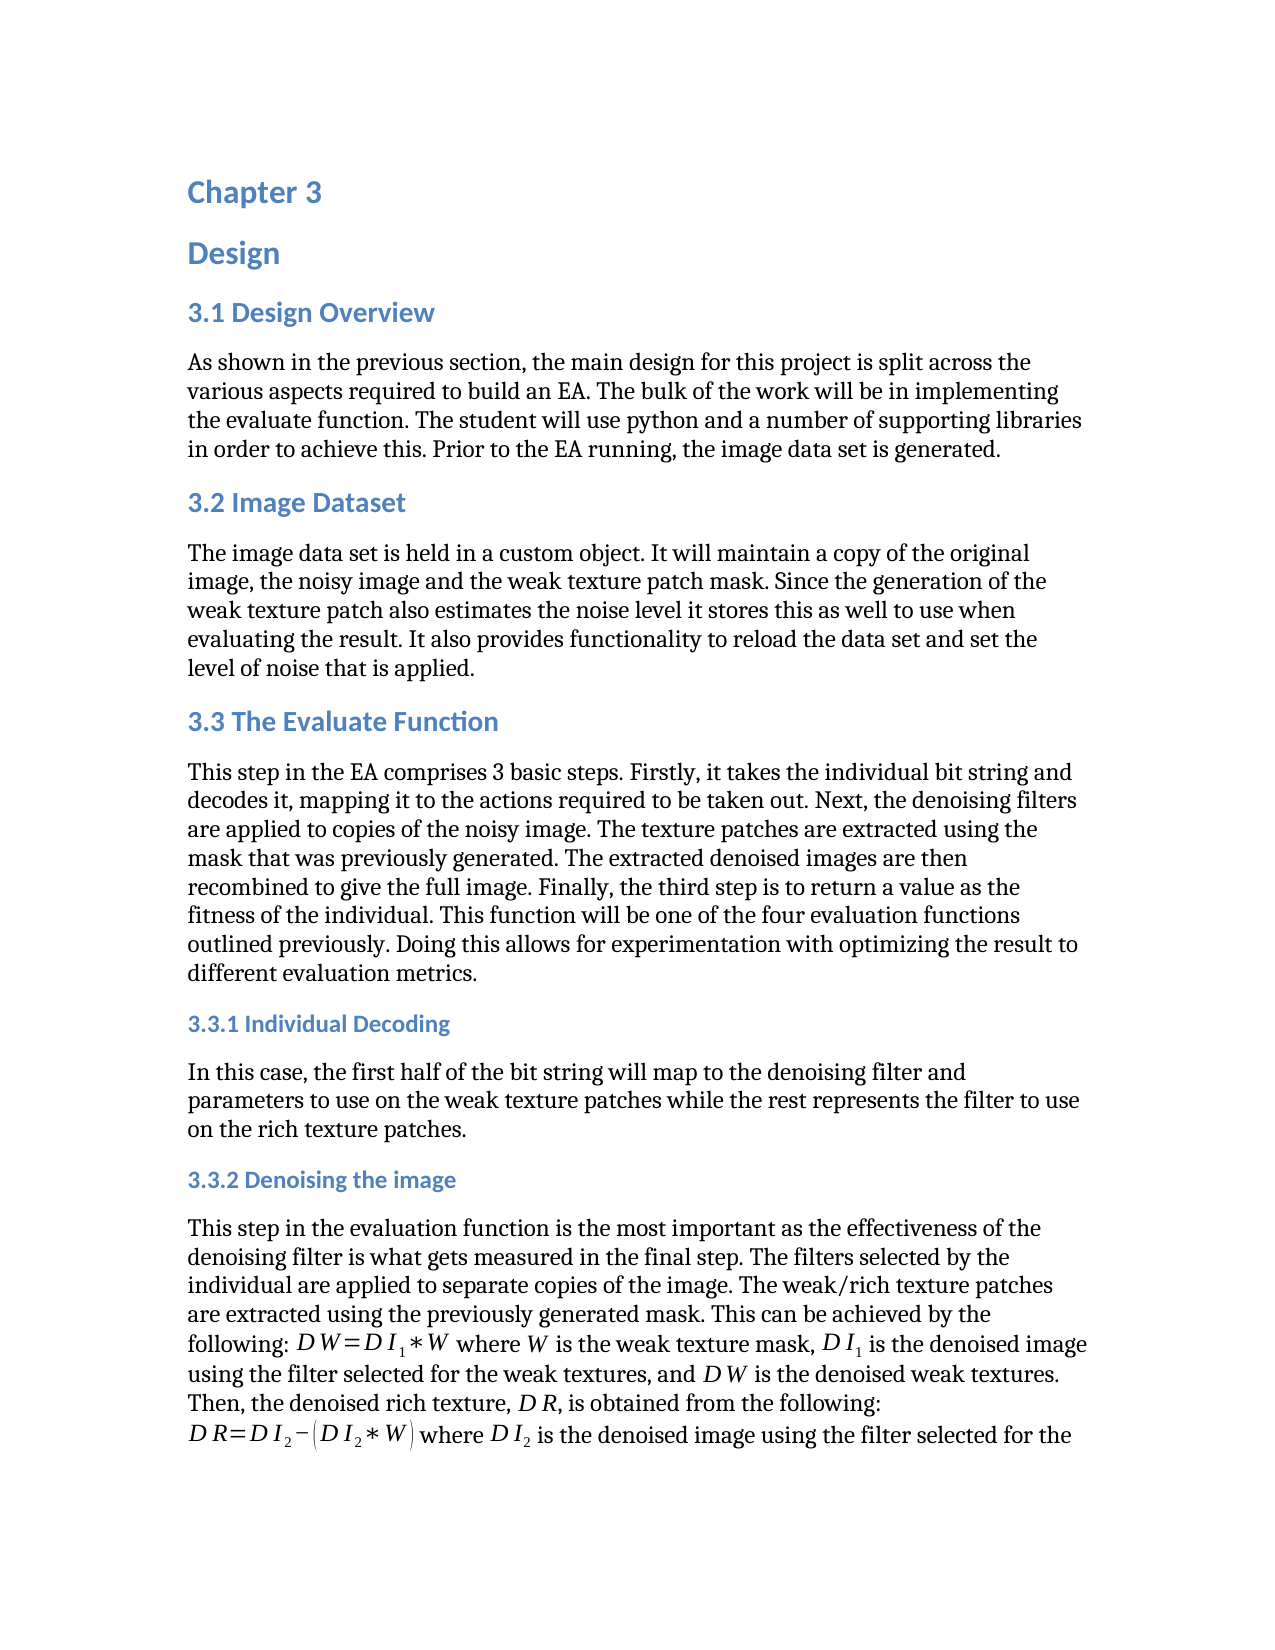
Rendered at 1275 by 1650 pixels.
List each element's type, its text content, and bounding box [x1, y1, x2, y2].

text This step in the EA comprises 3 basic steps. Firstly, it takes the individual bit string and decodes it, mapping it to the actions required to be taken out. Next, the denoising filters are applied to copies of the noisy image. The texture patches are extracted using the mask that was previously generated. The extracted denoised images are then recombined to give the full image. Finally, the third step is to return a value as the fitness of the individual. This function will be one of the four evaluation functions outlined previously. Doing this allows for experimentation with optimizing the result to different evaluation metrics. [187, 757, 1087, 987]
subtitle 3.3 The Evaluate Function [187, 703, 1087, 739]
subtitle Design [187, 232, 1087, 273]
subtitle 3.1 Design Overview [187, 294, 1087, 329]
text The image data set is held in a custom object. It will maintain a copy of the original image, the noisy image and the weak texture patch mask. Since the generation of the weak texture patch also estimates the noise level it stores this as well to use when evaluating the result. It also provides functionality to reload the data set and set the level of noise that is applied. [187, 538, 1087, 682]
subtitle 3.3.1 Individual Decoding [187, 1008, 1087, 1039]
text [187, 1214, 1087, 1452]
subtitle 3.3.2 Denoising the image [187, 1165, 1087, 1195]
text In this case, the first half of the bit string will map to the denoising filter and parameters to use on the weak texture patches while the rest represents the filter to use on the rich texture patches. [187, 1058, 1087, 1144]
text As shown in the previous section, the main design for this project is split across the various aspects required to build an EA. The bulk of the work will be in implementing the evaluate function. The student will use python and a number of supporting libraries in order to achieve this. Prior to the EA running, the image data set is generated. [187, 348, 1087, 463]
subtitle 3.2 Image Dataset [187, 484, 1087, 520]
subtitle Chapter 3 [187, 171, 1087, 212]
